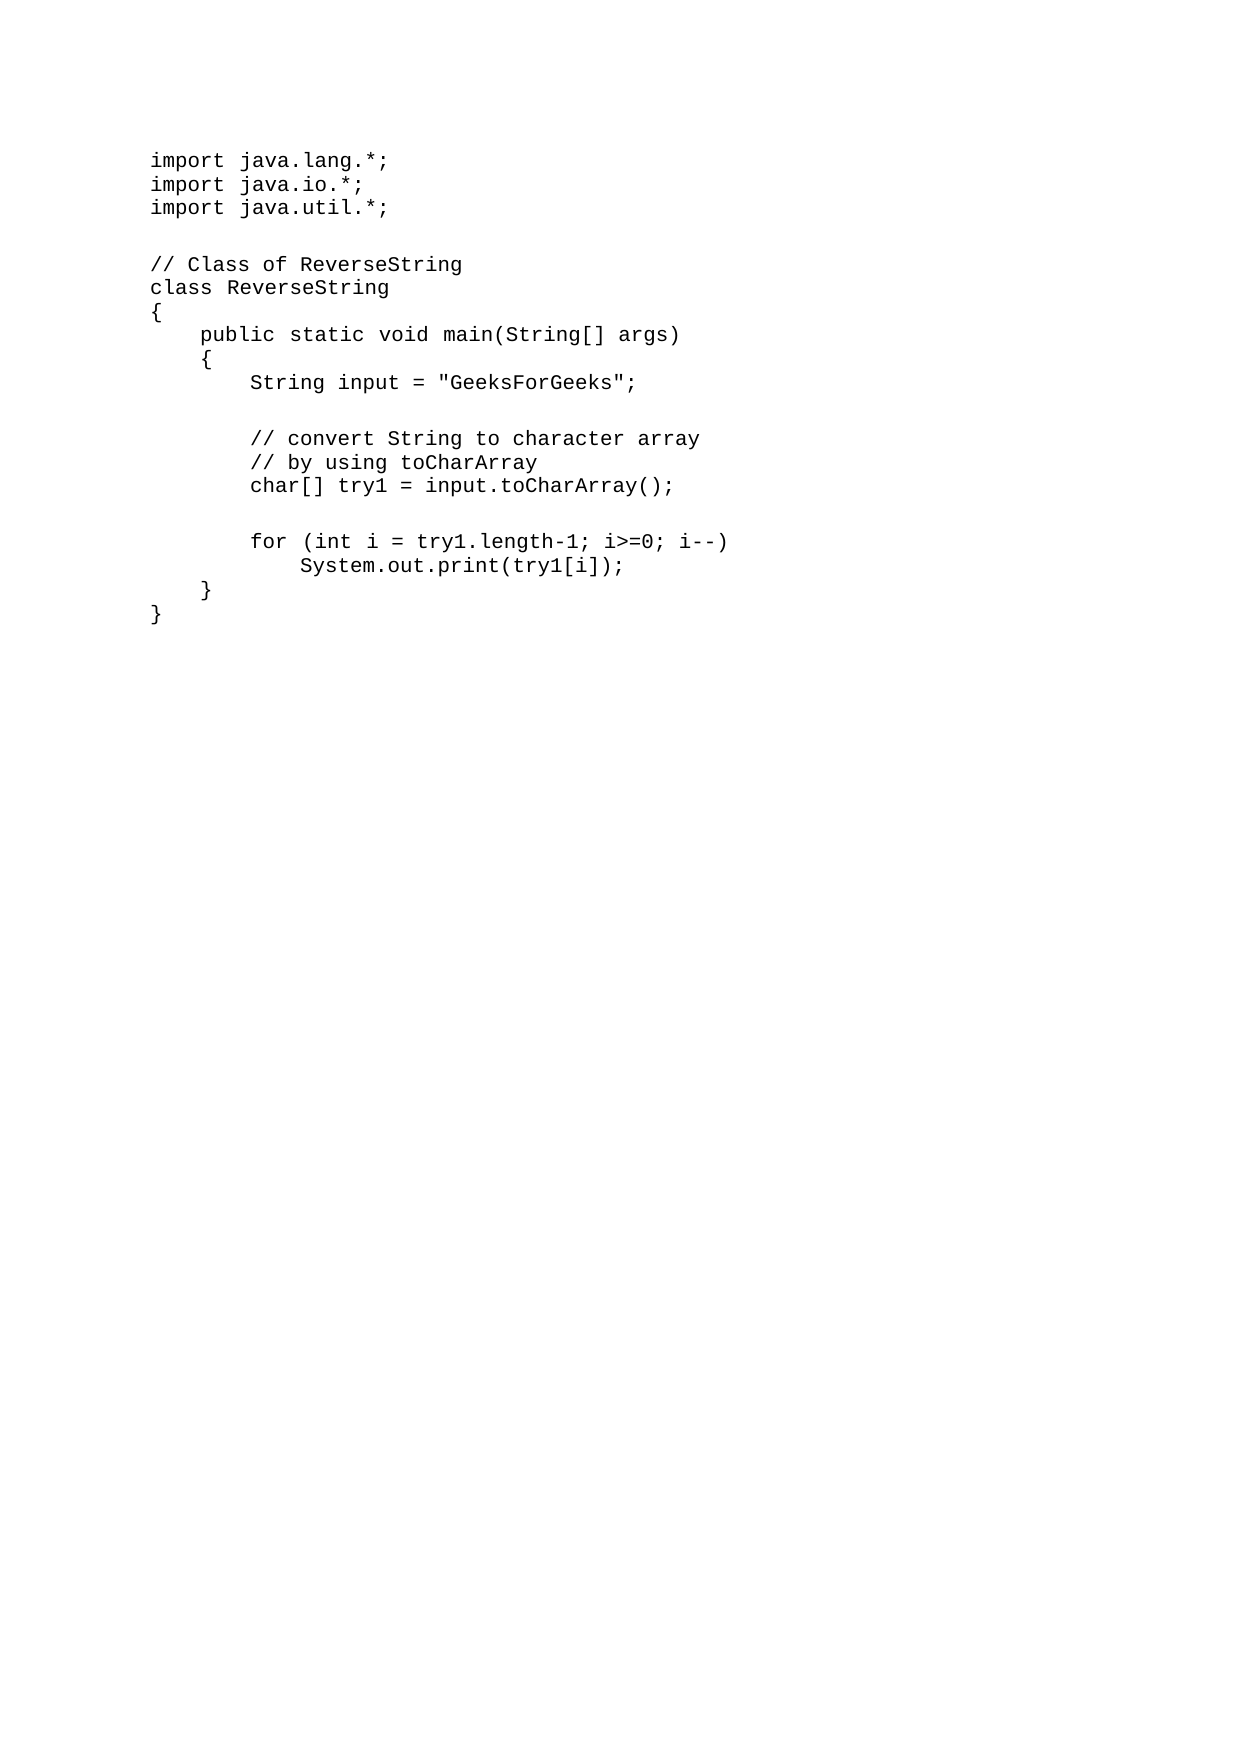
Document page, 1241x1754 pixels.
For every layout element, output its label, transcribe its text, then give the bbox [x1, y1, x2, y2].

text import java.util.*; [150, 197, 1090, 221]
text // Class of ReverseString [150, 253, 1090, 277]
text System.out.print(try1[i]); [150, 555, 1090, 579]
text { [150, 301, 1090, 324]
text public static void main(String[] args) [150, 324, 1090, 348]
text import java.lang.*; [150, 150, 1090, 174]
text } [150, 602, 1090, 626]
text for (int i = try1.length-1; i>=0; i--) [150, 532, 1090, 555]
text // by using toCharArray [150, 452, 1090, 475]
text char[] try1 = input.toCharArray(); [150, 475, 1090, 499]
text import java.io.*; [150, 174, 1090, 197]
text { [150, 348, 1090, 372]
text String input = "GeeksForGeeks"; [150, 372, 1090, 395]
text // convert String to character array [150, 428, 1090, 452]
text class ReverseString [150, 277, 1090, 301]
text } [150, 579, 1090, 602]
